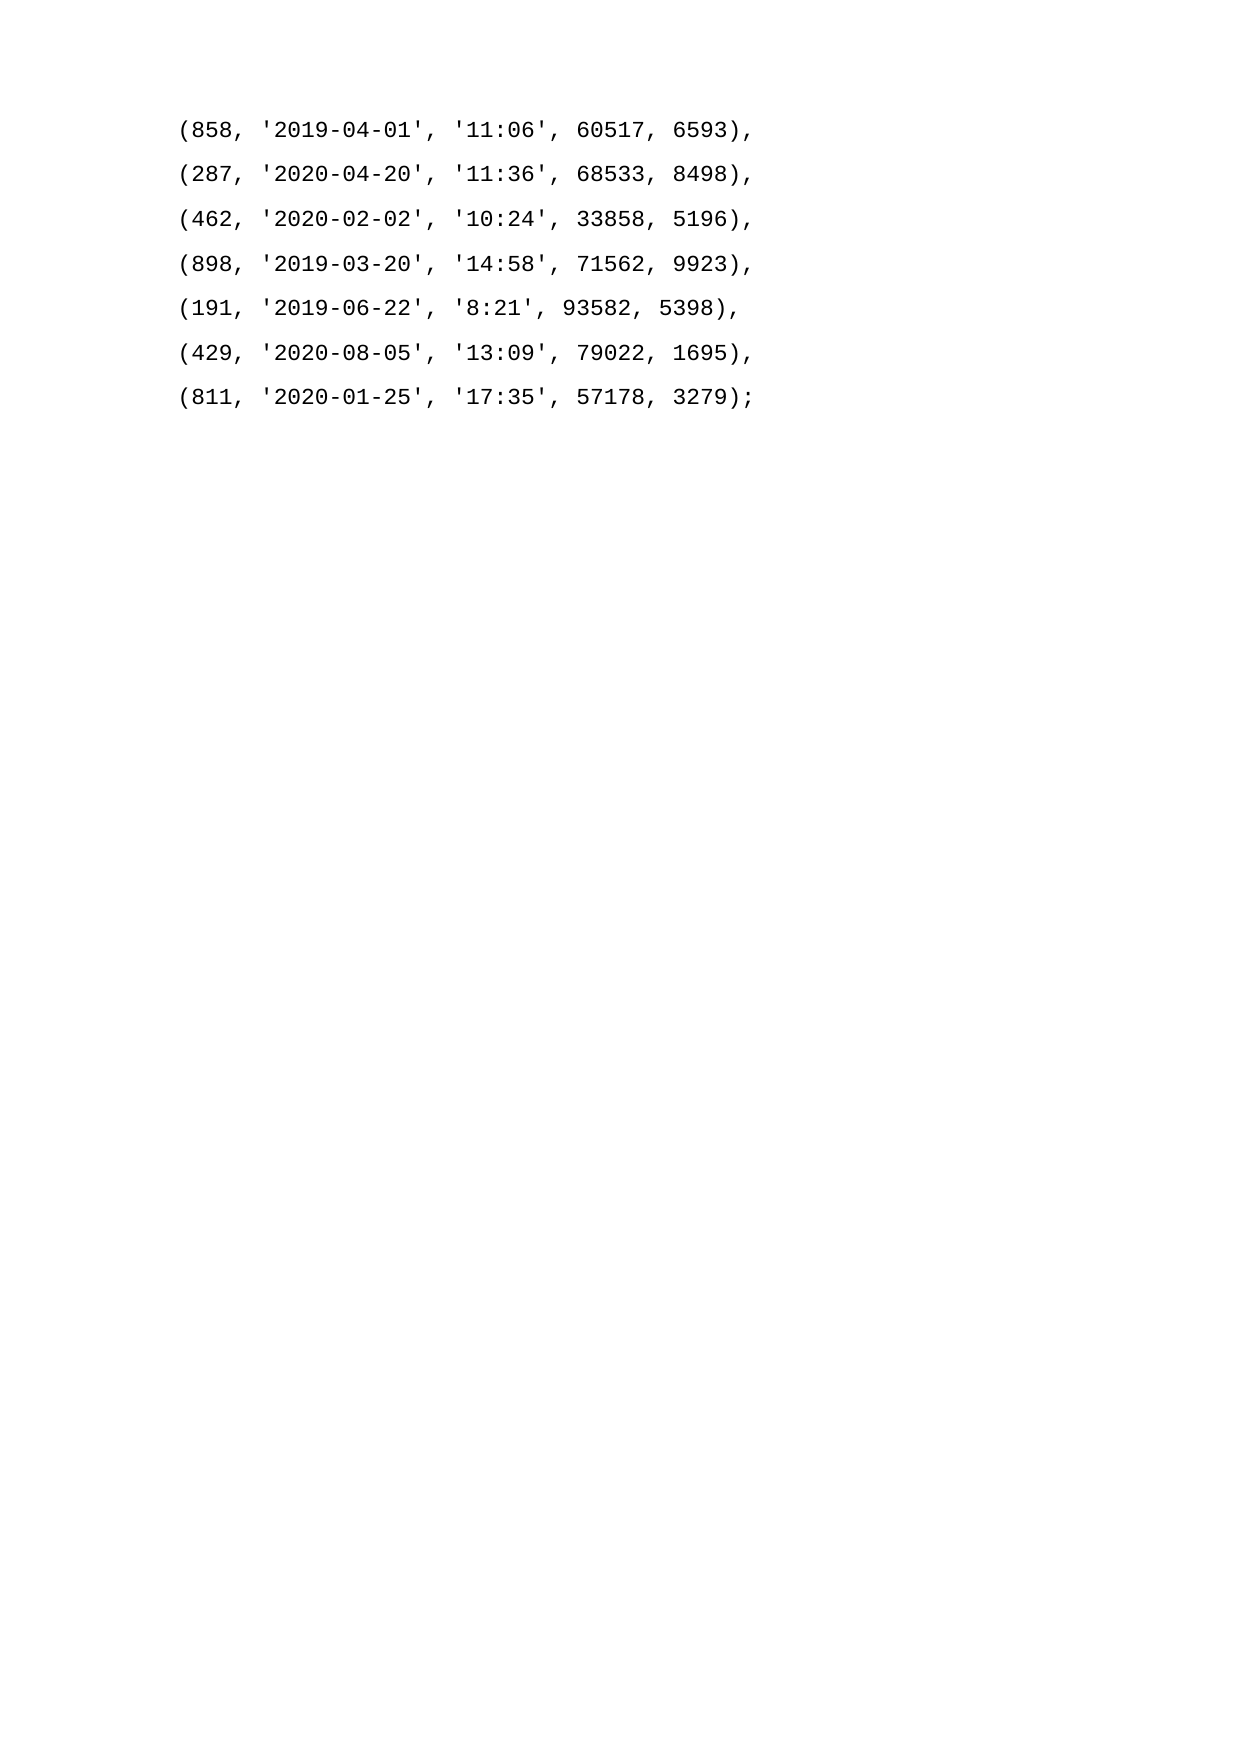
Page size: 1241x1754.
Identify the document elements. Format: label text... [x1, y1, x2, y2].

text (858, '2019-04-01', '11:06', 60517, 6593), [177, 118, 1152, 144]
text (191, '2019-06-22', '8:21', 93582, 5398), [177, 296, 1152, 322]
text (811, '2020-01-25', '17:35', 57178, 3279); [177, 386, 1152, 412]
text (287, '2020-04-20', '11:36', 68533, 8498), [177, 163, 1152, 189]
text (462, '2020-02-02', '10:24', 33858, 5196), [177, 207, 1152, 233]
text (898, '2019-03-20', '14:58', 71562, 9923), [177, 252, 1152, 278]
text (429, '2020-08-05', '13:09', 79022, 1695), [177, 341, 1152, 367]
